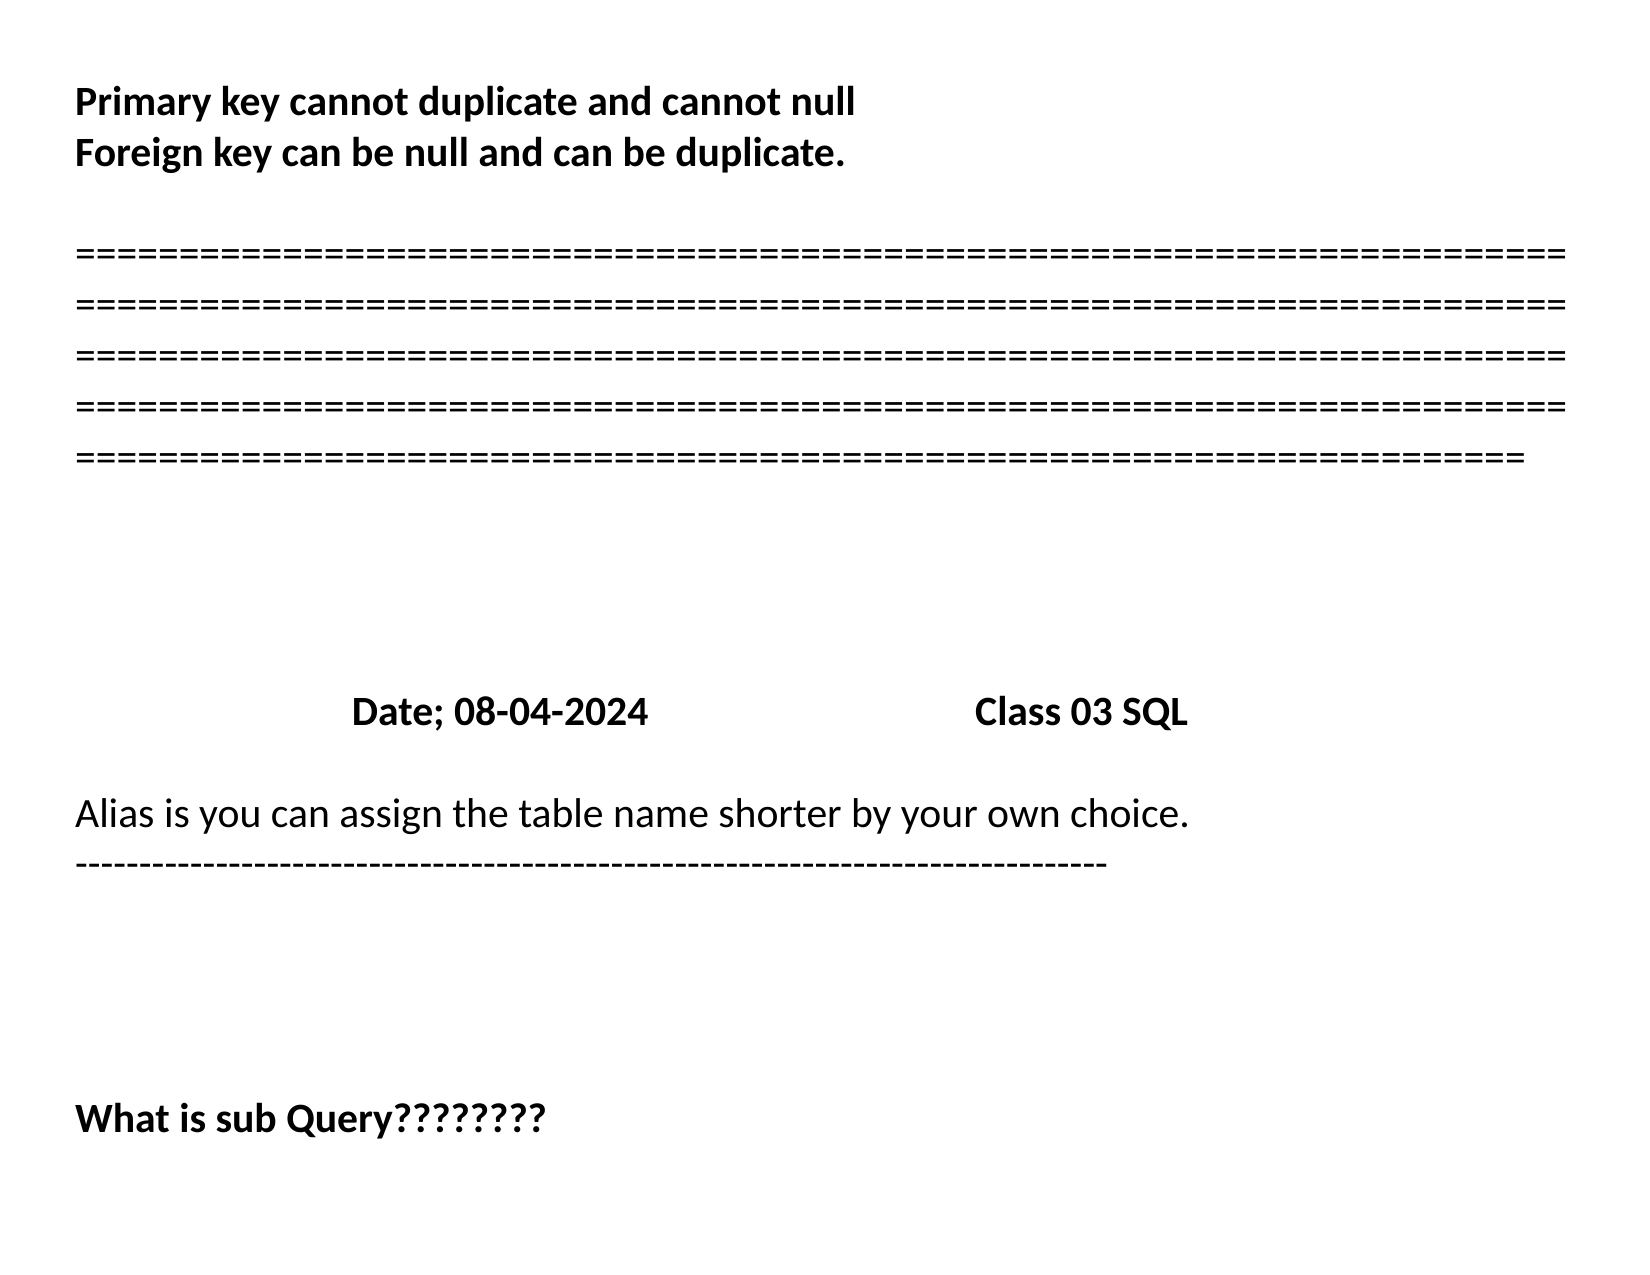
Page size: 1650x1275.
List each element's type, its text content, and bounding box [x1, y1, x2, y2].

text Alias is you can assign the table name shorter by your own choice. [75, 787, 1575, 837]
text Foreign key can be null and can be duplicate. [75, 126, 1575, 177]
text --------------------------------------------------------------------------------- [75, 837, 1575, 888]
text ====================================================================================================================================================================================================================================================================================================================================================================== [75, 227, 1575, 482]
text Date; 08-04-2024 Class 03 SQL [75, 685, 1575, 736]
text Primary key cannot duplicate and cannot null [75, 75, 1575, 126]
text What is sub Query???????? [75, 1092, 1575, 1142]
